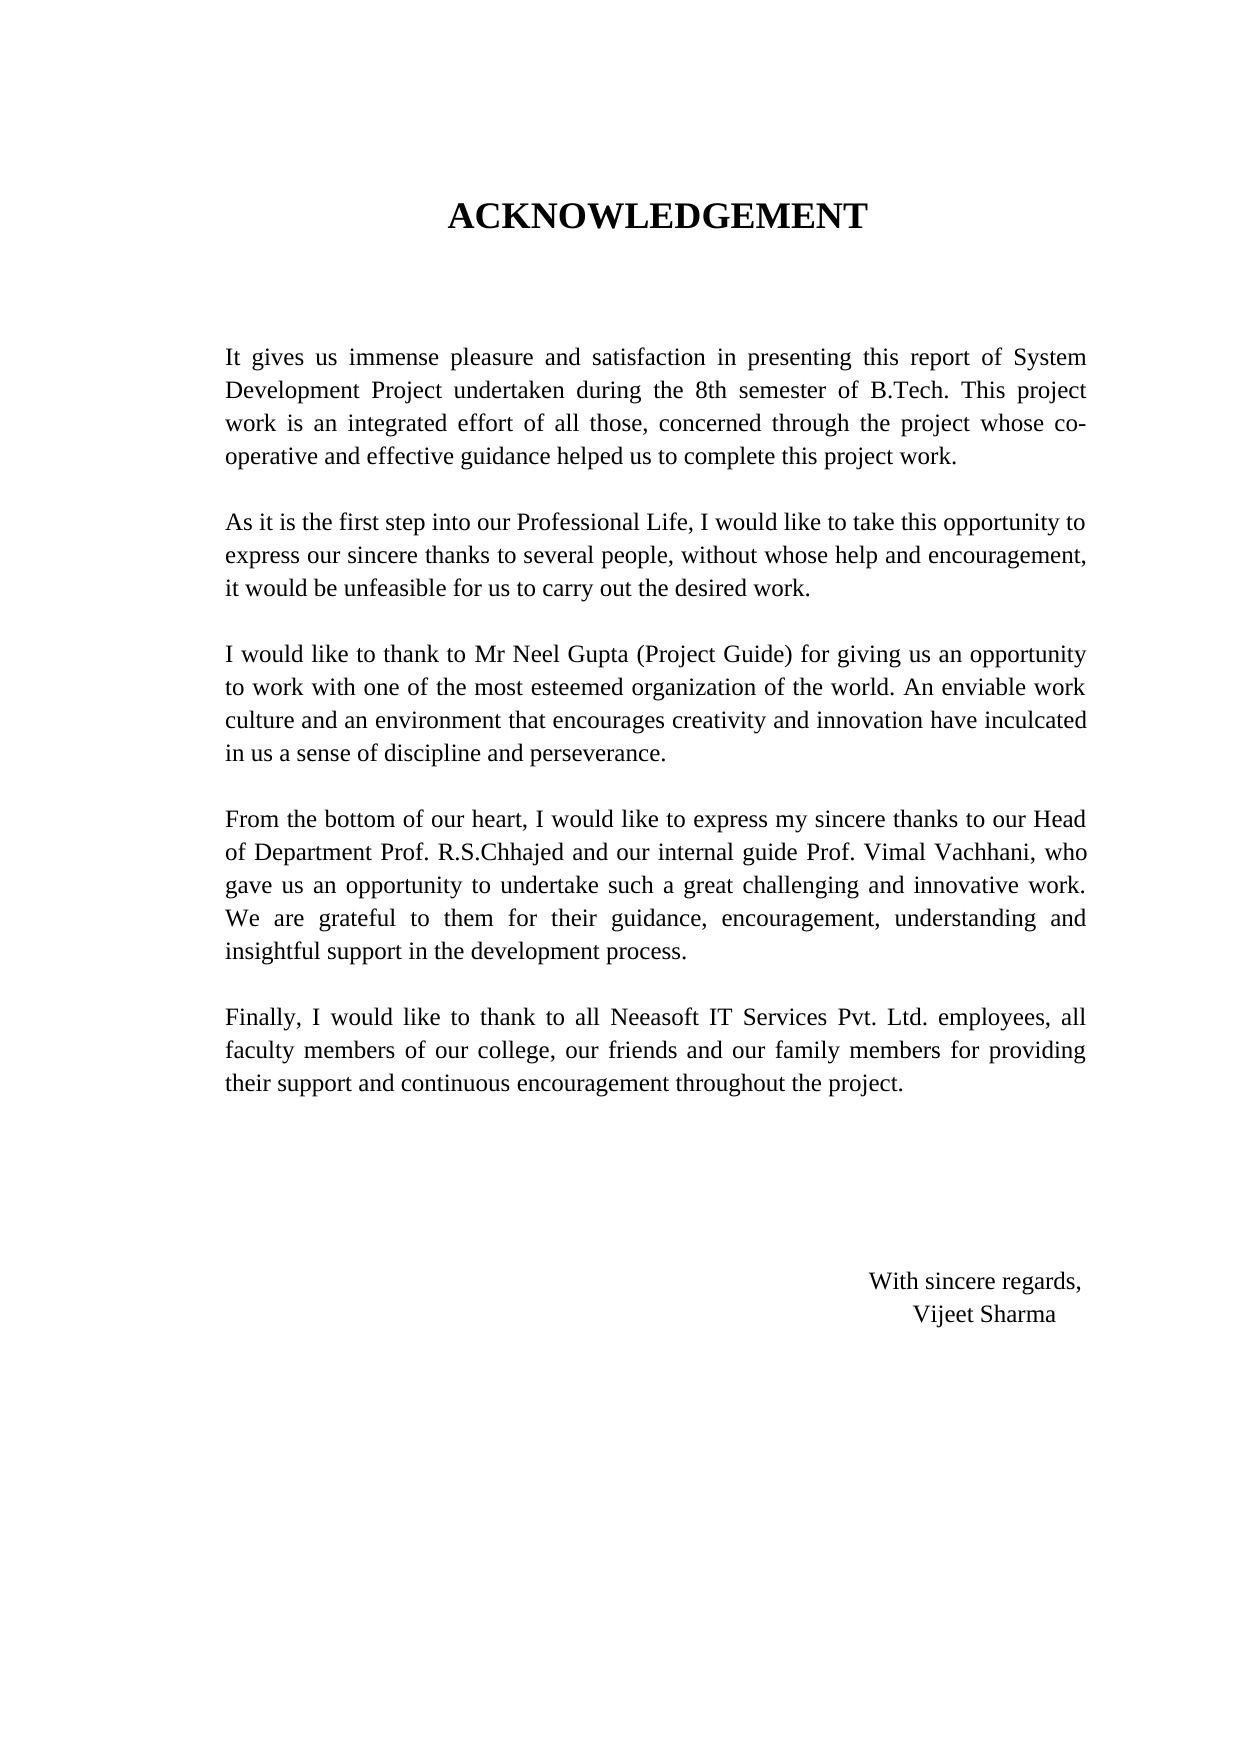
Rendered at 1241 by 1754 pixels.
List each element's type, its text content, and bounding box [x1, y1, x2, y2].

text I would like to thank to Mr Neel Gupta (Project Guide) for giving us an opportunity to work with one of the most esteemed organization of the world. An enviable work culture and an environment that encourages creativity and innovation have inculcated in us a sense of discipline and perseverance. [225, 639, 1087, 767]
text From the bottom of our heart, I would like to express my sincere thanks to our Head of Department Prof. R.S.Chhajed and our internal guide Prof. Vimal Vachhani, who gave us an opportunity to undertake such a great challenging and innovative work. We are grateful to them for their guidance, encouragement, understanding and insightful support in the development process. [225, 804, 1087, 965]
text As it is the first step into our Professional Life, I would like to take this opportunity to express our sincere thanks to several people, without whose help and encouragement, it would be unfeasible for us to carry out the desired work. [225, 507, 1087, 602]
text Finally, I would like to thank to all Neeasoft IT Services Pvt. Ltd. employees, all faculty members of our college, our friends and our family members for providing their support and continuous encouragement throughout the project. [225, 1002, 1087, 1097]
text ACKNOWLEDGEMENT [225, 193, 1090, 236]
text It gives us immense pleasure and satisfaction in presenting this report of System Development Project undertaken during the 8th semester of B.Tech. This project work is an integrated effort of all those, concerned through the project whose co-operative and effective guidance helped us to complete this project work. [225, 342, 1087, 469]
text Vijeet Sharma [825, 1299, 1090, 1328]
text With sincere regards, [750, 1266, 1087, 1295]
